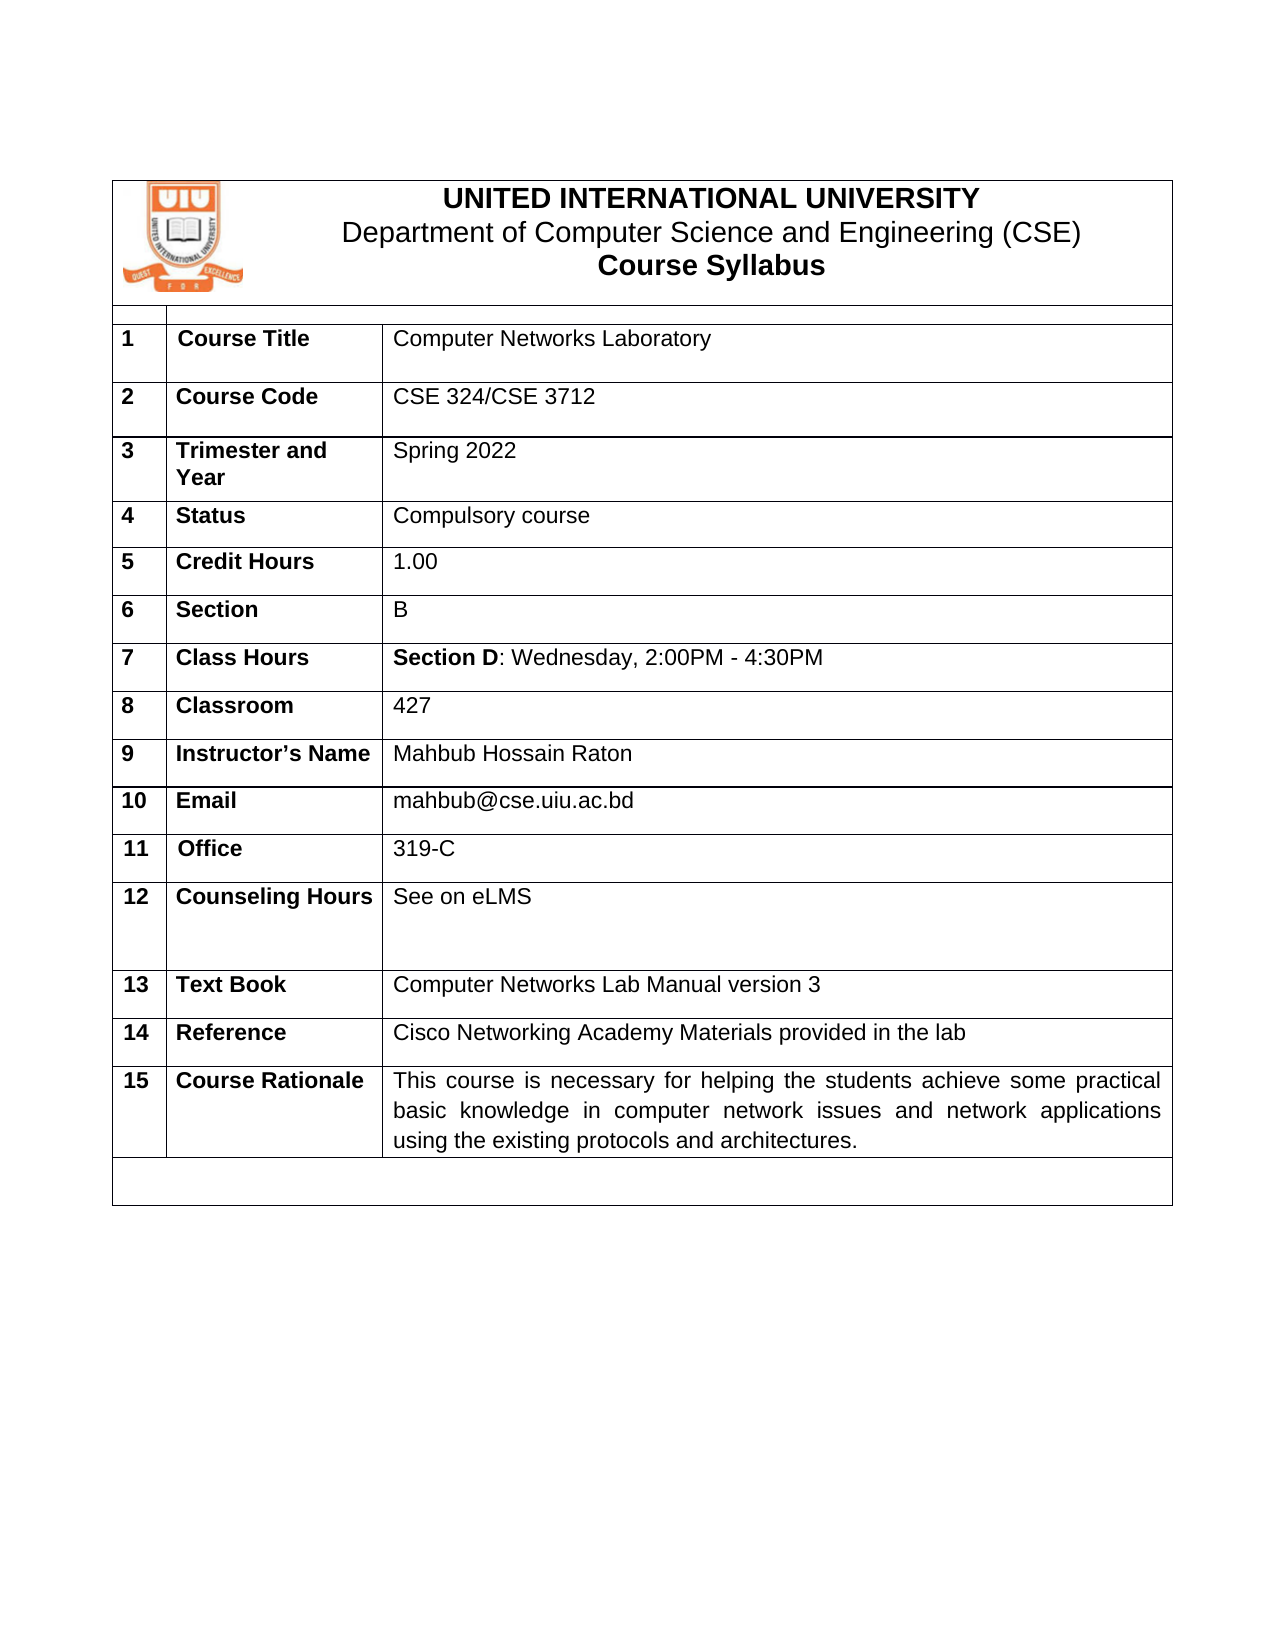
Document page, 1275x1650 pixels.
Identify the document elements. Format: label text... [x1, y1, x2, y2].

table_cell Instructor’s Name [167, 740, 382, 786]
table_cell Counseling Hours [167, 883, 382, 970]
table_cell This course is necessary for helping the students achieve some practical basic knowledge in computer network issues and network applications using the existing protocols and architectures. [383, 1067, 1172, 1157]
table_cell CSE 324/CSE 3712 [383, 383, 1172, 436]
table_cell 7 [113, 644, 166, 691]
table_cell 2 [113, 383, 166, 436]
table_cell mahbub@cse.uiu.ac.bd [383, 788, 1172, 834]
table_cell Email [167, 788, 382, 834]
table_cell Class Hours [167, 644, 382, 691]
table_cell 1 [113, 325, 166, 382]
table_cell 427 [383, 692, 1172, 738]
table_cell 6 [113, 596, 166, 643]
table_cell 11 [113, 835, 166, 882]
table_cell B [383, 596, 1172, 643]
table_cell Computer Networks Lab Manual version 3 [383, 971, 1172, 1018]
table_cell 15 [113, 1067, 166, 1157]
table_cell [113, 1158, 1172, 1205]
table_cell Office [167, 835, 382, 882]
table_cell Section [167, 596, 382, 643]
table_cell 3 [113, 438, 166, 501]
table_cell Course Rationale [167, 1067, 382, 1157]
table_cell Trimester and Year [167, 438, 382, 501]
table_cell 1.00 [383, 548, 1172, 595]
table_cell [167, 306, 1172, 324]
table_cell [113, 306, 166, 324]
table_header UNITED INTERNATIONAL UNIVERSITY Department of Computer Science and Engineering (CSE) Course Syllabus [113, 181, 1172, 305]
table_cell Credit Hours [167, 548, 382, 595]
table_cell Computer Networks Laboratory [383, 325, 1172, 382]
table_cell Classroom [167, 692, 382, 738]
table_cell 5 [113, 548, 166, 595]
table_cell Cisco Networking Academy Materials provided in the lab [383, 1019, 1172, 1066]
table_cell Text Book [167, 971, 382, 1018]
table_cell Status [167, 502, 382, 547]
table_cell 9 [113, 740, 166, 786]
table_cell See on eLMS [383, 883, 1172, 970]
table_cell 14 [113, 1019, 166, 1066]
table_cell Course Code [167, 383, 382, 436]
table_cell Spring 2022 [383, 438, 1172, 501]
table_cell 4 [113, 502, 166, 547]
table_cell 8 [113, 692, 166, 738]
table_cell Compulsory course [383, 502, 1172, 547]
table_cell 13 [113, 971, 166, 1018]
table_cell Mahbub Hossain Raton [383, 740, 1172, 786]
picture [123, 181, 243, 292]
table_cell 319-C [383, 835, 1172, 882]
table_cell Section D: Wednesday, 2:00PM - 4:30PM [383, 644, 1172, 691]
table_cell Reference [167, 1019, 382, 1066]
table_cell Course Title [167, 325, 382, 382]
table_cell 10 [113, 788, 166, 834]
table_cell 12 [113, 883, 166, 970]
